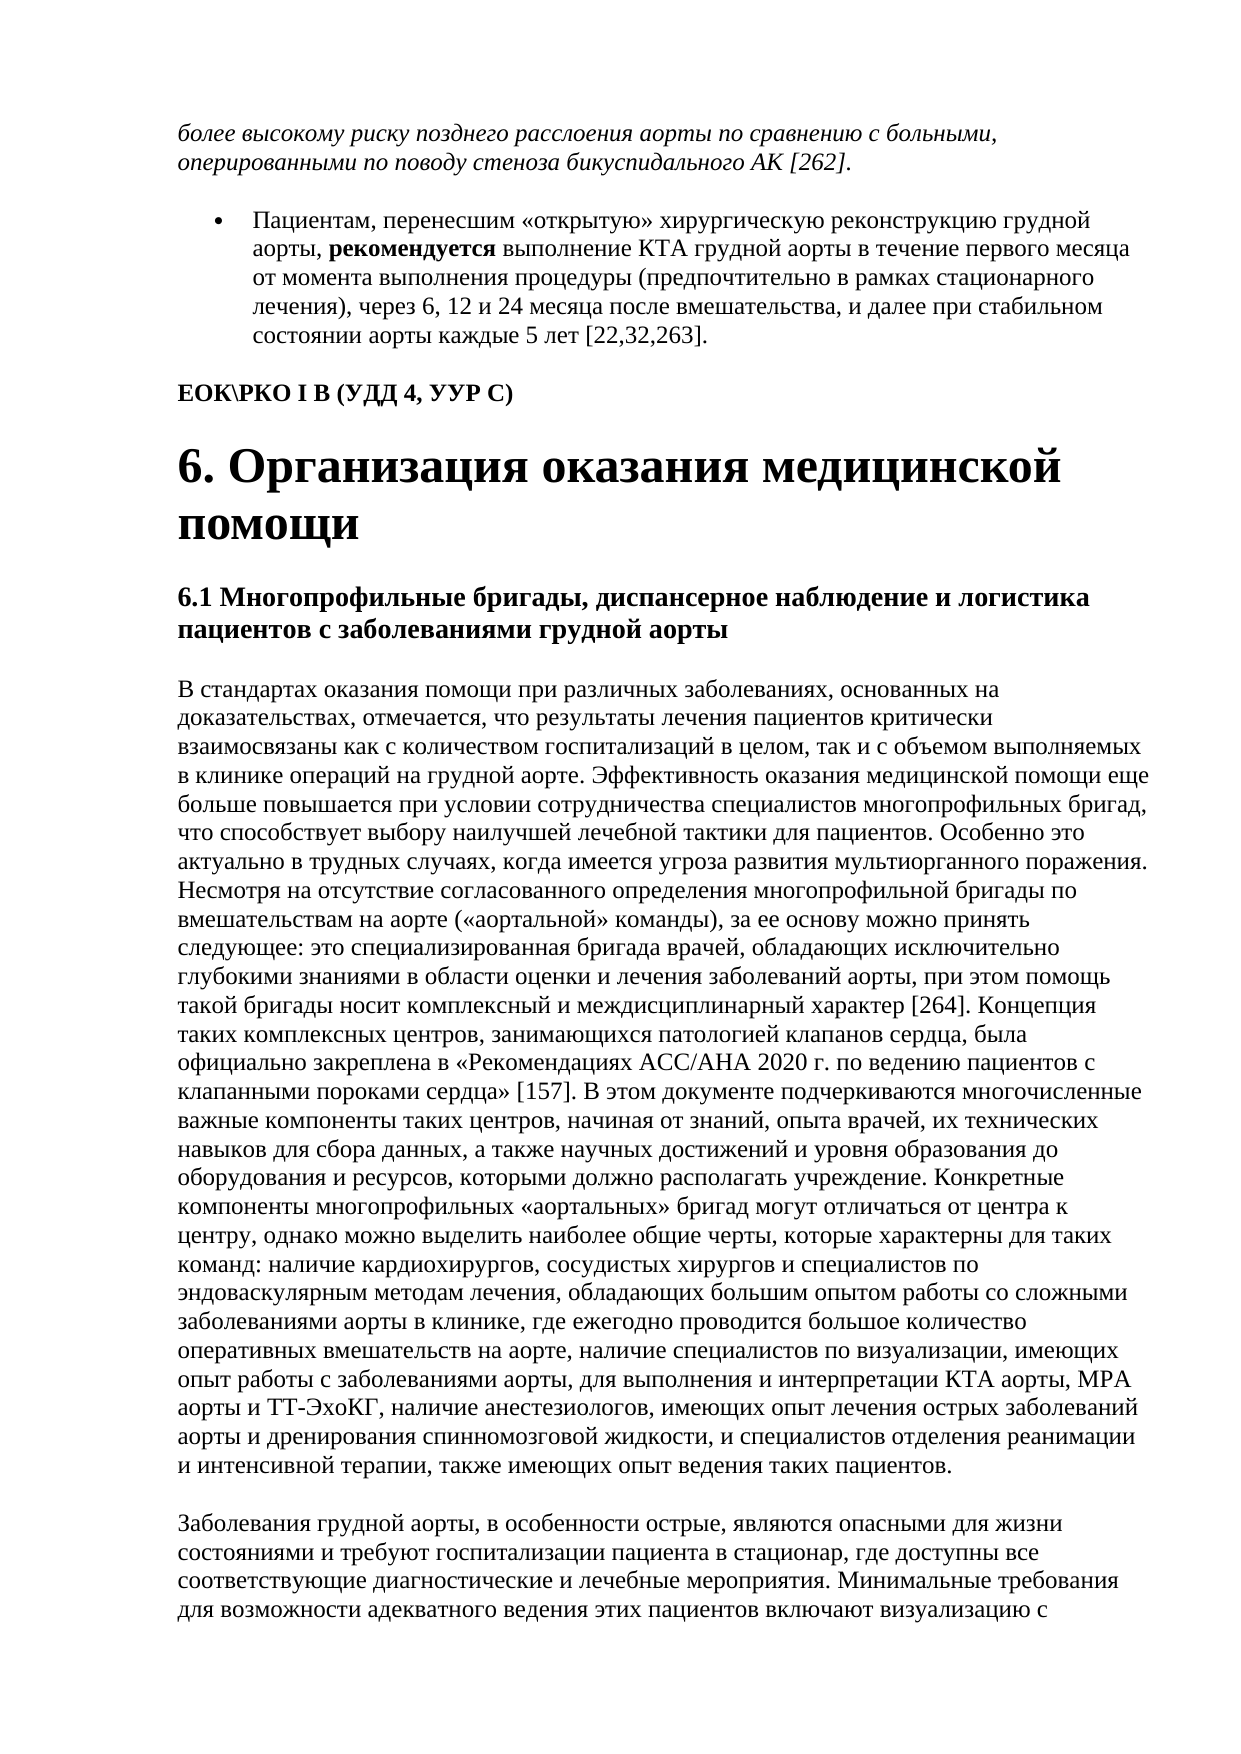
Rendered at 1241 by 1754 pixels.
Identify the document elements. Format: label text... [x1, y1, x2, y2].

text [177, 118, 1152, 176]
text ЕОК\РКО I В (УДД 4, УУР С) [177, 378, 1152, 406]
text В стандартах оказания помощи при различных заболеваниях, основанных на доказательствах, отмечается, что результаты лечения пациентов критически взаимосвязаны как с количеством госпитализаций в целом, так и с объемом выполняемых в клинике операций на грудной аорте. Эффективность оказания медицинской помощи еще больше повышается при условии сотрудничества специалистов многопрофильных бригад, что способствует выбору наилучшей лечебной тактики для пациентов. Особенно это актуально в трудных случаях, когда имеется угроза развития мультиорганного поражения. Несмотря на отсутствие согласованного определения многопрофильной бригады по вмешательствам на аорте («аортальной» команды), за ее основу можно принять следующее: это специализированная бригада врачей, обладающих исключительно глубокими знаниями в области оценки и лечения заболеваний аорты, при этом помощь такой бригады носит комплексный и междисциплинарный характер [264]. Концепция таких комплексных центров, занимающихся патологией клапанов сердца, была официально закреплена в «Рекомендациях АСС/АНА 2020 г. по ведению пациентов с клапанными пороками сердца» [157]. В этом документе подчеркиваются многочисленные важные компоненты таких центров, начиная от знаний, опыта врачей, их технических навыков для сбора данных, а также научных достижений и уровня образования до оборудования и ресурсов, которыми должно располагать учреждение. Конкретные компоненты многопрофильных «аортальных» бригад могут отличаться от центра к центру, однако можно выделить наиболее общие черты, которые характерны для таких команд: наличие кардиохирургов, сосудистых хирургов и специалистов по эндоваскулярным методам лечения, обладающих большим опытом работы со сложными заболеваниями аорты в клинике, где ежегодно проводится большое количество оперативных вмешательств на аорте, наличие специалистов по визуализации, имеющих опыт работы с заболеваниями аорты, для выполнения и интерпретации КТА аорты, МРА аорты и ТТ-ЭхоКГ, наличие анестезиологов, имеющих опыт лечения острых заболеваний аорты и дренирования спинномозговой жидкости, и специалистов отделения реанимации и интенсивной терапии, также имеющих опыт ведения таких пациентов. [177, 674, 1152, 1479]
text 6.1 Многопрофильные бригады, диспансерное наблюдение и логистика пациентов с заболеваниями грудной аорты [177, 580, 1152, 644]
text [177, 1508, 1152, 1623]
list Пациентам, перенесшим «открытую» хирургическую реконструкцию грудной аорты, рекомендуется выполнение КТА грудной аорты в течение первого месяца от момента выполнения процедуры (предпочтительно в рамках стационарного лечения), через 6, 12 и 24 месяца после вмешательства, и далее при стабильном состоянии аорты каждые 5 лет [22,32,263]. [215, 205, 1152, 348]
text 6. Организация оказания медицинской помощи [177, 436, 1152, 551]
